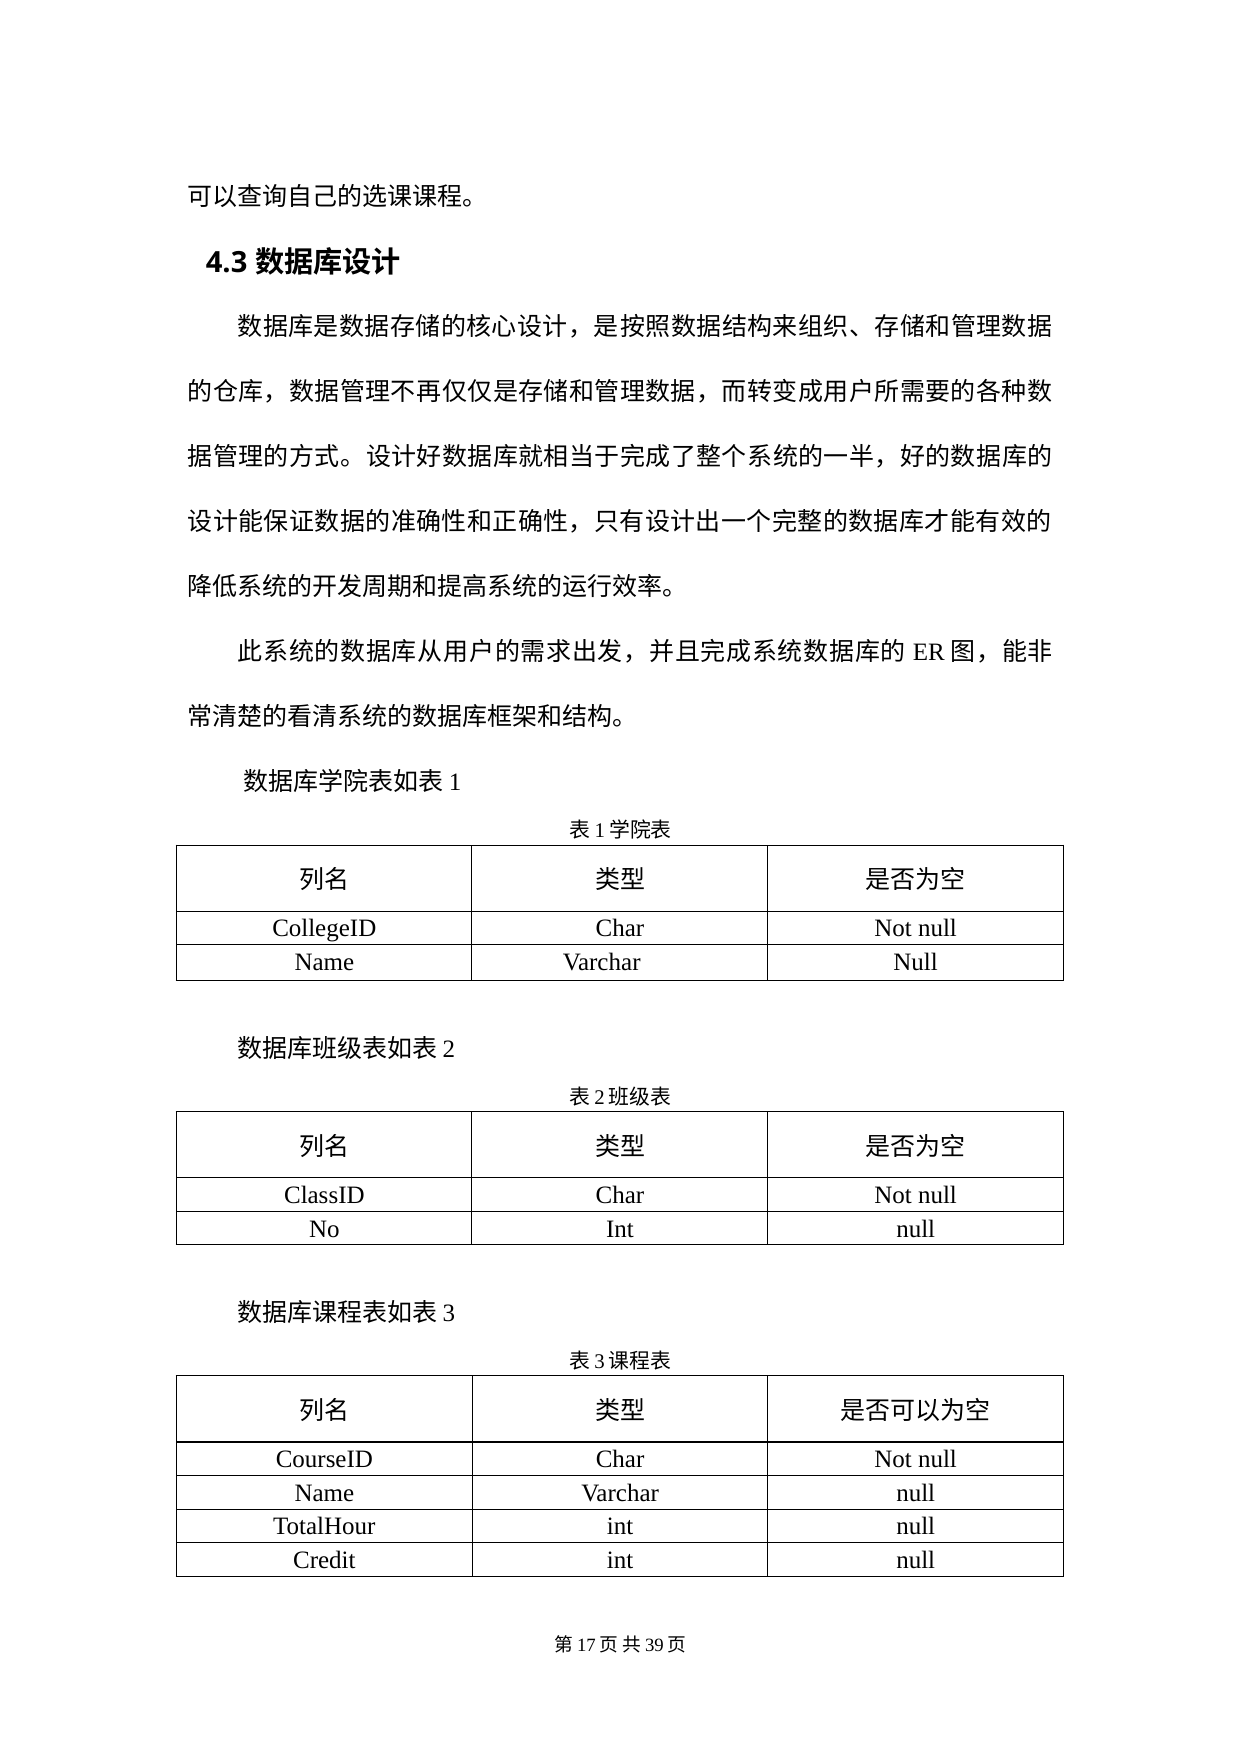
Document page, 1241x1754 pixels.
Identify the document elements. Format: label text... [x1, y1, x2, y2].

table_cell Not null [768, 912, 1063, 944]
table_cell Not null [768, 1178, 1063, 1211]
table_cell int [473, 1543, 767, 1576]
table_header 列名 [177, 846, 471, 911]
table_header 列名 [177, 1112, 471, 1177]
text 表2班级表 [187, 1079, 1053, 1111]
table_header 列名 [177, 1376, 472, 1441]
table_cell Varchar [472, 945, 767, 980]
table_cell Null [768, 945, 1063, 980]
table_header 是否为空 [768, 1112, 1063, 1177]
text 此系统的数据库从用户的需求出发，并且完成系统数据库的ER图，能非常清楚的看清系统的数据库框架和结构。 [187, 617, 1053, 747]
table_cell Varchar [473, 1476, 767, 1508]
subtitle 4.3 数据库设计 [187, 227, 1028, 292]
table_cell Credit [177, 1543, 472, 1576]
table_header 类型 [472, 846, 767, 911]
table_cell null [768, 1543, 1063, 1576]
table_cell Name [177, 945, 471, 980]
table_cell null [768, 1510, 1063, 1542]
table_cell Name [177, 1476, 472, 1508]
text 表 1学院表 [187, 812, 1053, 844]
table_cell TotalHour [177, 1510, 472, 1542]
table_cell CollegeID [177, 912, 471, 944]
table_cell null [768, 1476, 1063, 1508]
table_cell Char [472, 1178, 767, 1211]
table_header 是否可以为空 [768, 1376, 1063, 1441]
text 表3课程表 [187, 1343, 1053, 1375]
text 数据库班级表如表2 [187, 1014, 1053, 1079]
table_cell Int [472, 1212, 767, 1244]
table_cell int [473, 1510, 767, 1542]
table_cell CourseID [177, 1443, 472, 1475]
table_cell Char [472, 912, 767, 944]
text 查询模块：在查询模块中教师可以通过学院来查询到学院发布的课程，也可以查询自己的选课课程。 [187, 162, 1053, 227]
table_header 是否为空 [768, 846, 1063, 911]
table_cell No [177, 1212, 471, 1244]
text 数据库学院表如表1 [187, 747, 1053, 812]
table_cell Not null [768, 1443, 1063, 1475]
table_cell Char [473, 1443, 767, 1475]
text 数据库课程表如表3 [187, 1278, 1053, 1343]
table_header 类型 [473, 1376, 767, 1441]
table_header 类型 [472, 1112, 767, 1177]
table_cell null [768, 1212, 1063, 1244]
table_cell ClassID [177, 1178, 471, 1211]
